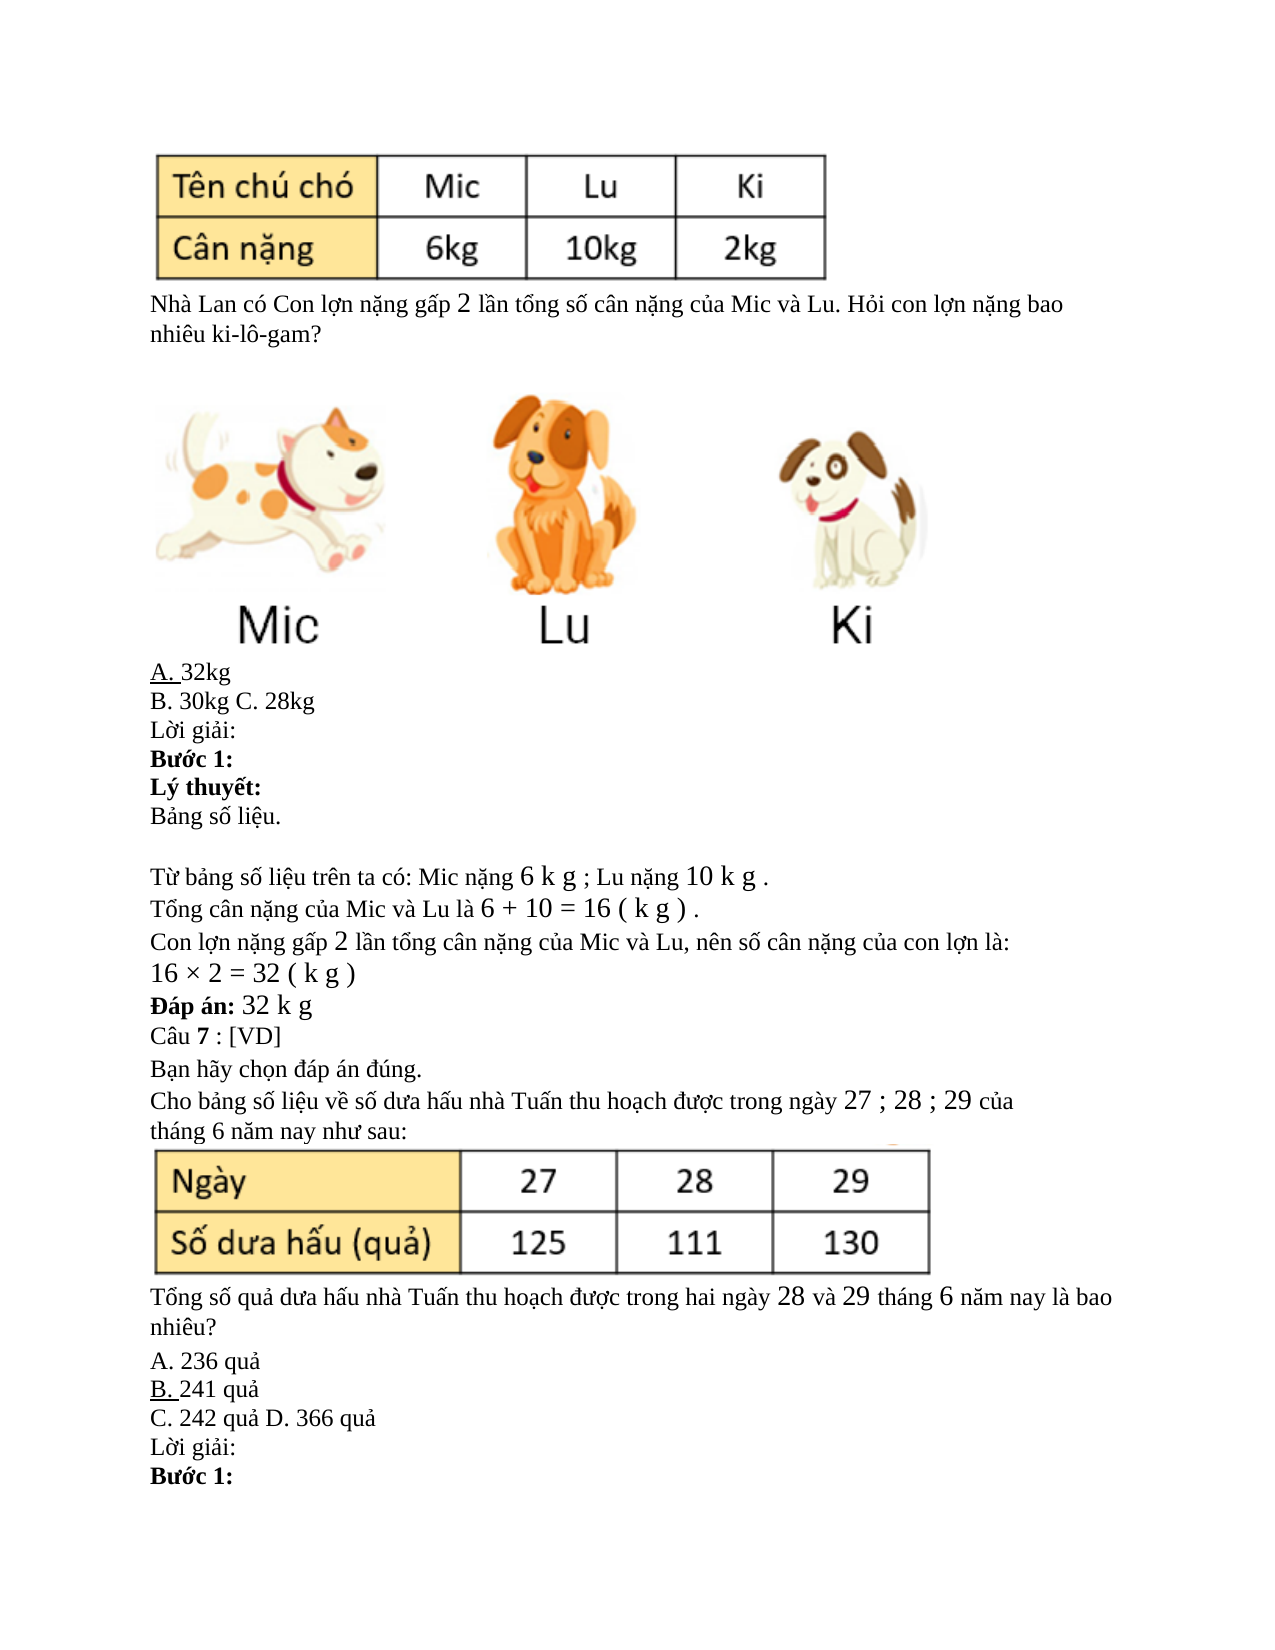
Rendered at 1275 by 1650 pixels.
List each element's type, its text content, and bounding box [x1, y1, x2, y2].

text Bước 1: [150, 744, 1125, 772]
text A. 32kg [150, 657, 1125, 686]
picture [150, 1144, 934, 1280]
text Lời giải: [150, 1432, 1125, 1461]
text Lý thuyết: Bảng số liệu. Từ bảng số liệu trên ta có: Mic nặng 6 k g ; Lu nặng 10 k g . Tổng cân nặng của Mic và Lu là 6 + 10 = 16 ( k g ) . Con lợn nặng gấp 2 lần tổng cân nặng của Mic và Lu, nên số cân nặng của con lợn là: 16 × 2 = 32 ( k g ) Đáp án: 32 k g [150, 772, 1125, 1021]
text Lời giải: [150, 715, 1125, 744]
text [150, 150, 1125, 652]
text Bước 1: [150, 1461, 1125, 1489]
text A. 236 quả [150, 1346, 1125, 1374]
picture [150, 376, 939, 653]
text Câu 7 : [VD] [150, 1021, 1125, 1049]
text B. 30kg C. 28kg [150, 686, 1125, 715]
text B. 241 quả [150, 1374, 1125, 1403]
text C. 242 quả D. 366 quả [150, 1403, 1125, 1432]
picture [150, 150, 833, 287]
